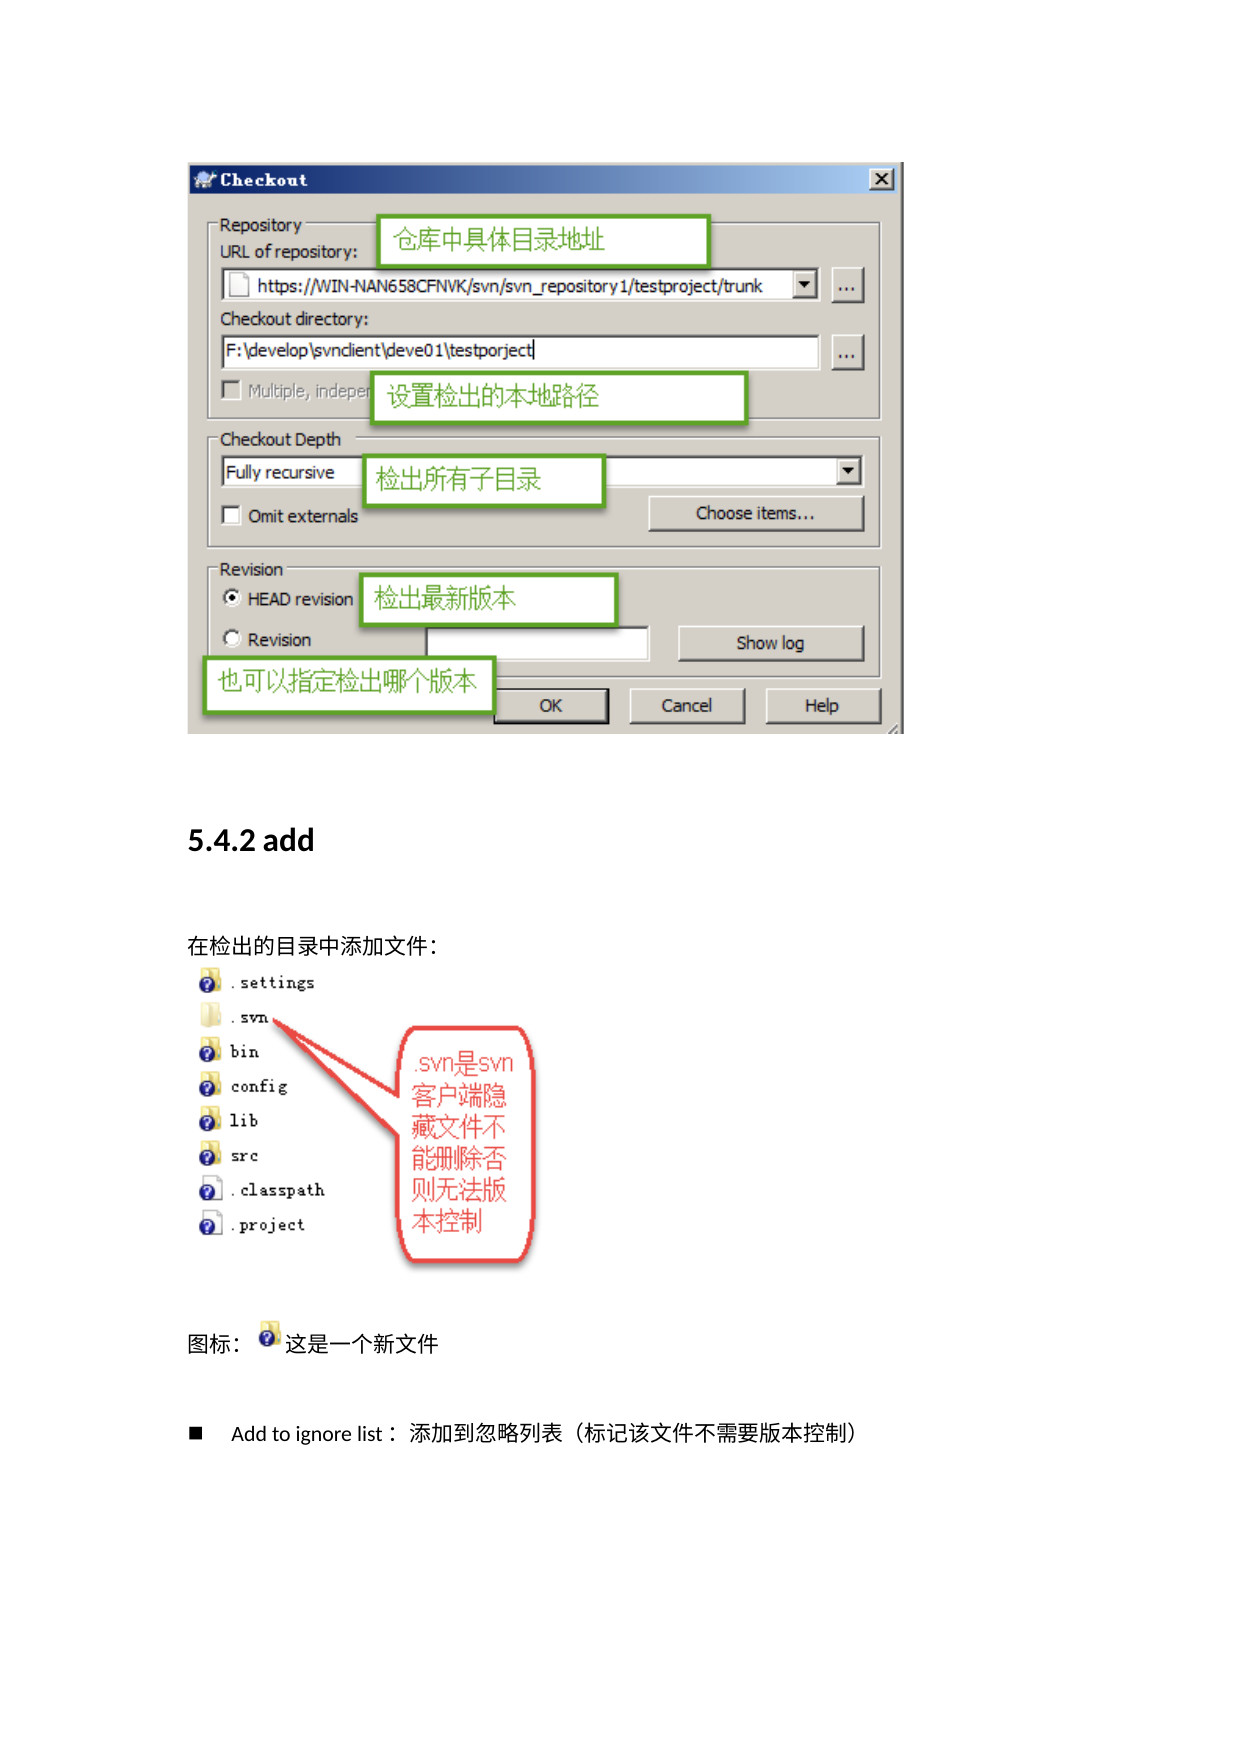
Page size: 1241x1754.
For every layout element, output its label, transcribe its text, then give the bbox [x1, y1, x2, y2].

picture [187, 960, 547, 1287]
picture [187, 162, 904, 734]
list Add to ignore list ：添加到忽略列表（标记该文件不需要版本控制） [187, 1416, 1053, 1448]
text 图标：这是一个新文件 [187, 1318, 1053, 1383]
subtitle add [187, 807, 1053, 872]
picture [253, 1318, 286, 1353]
text 在检出的目录中添加文件： [187, 928, 1053, 961]
